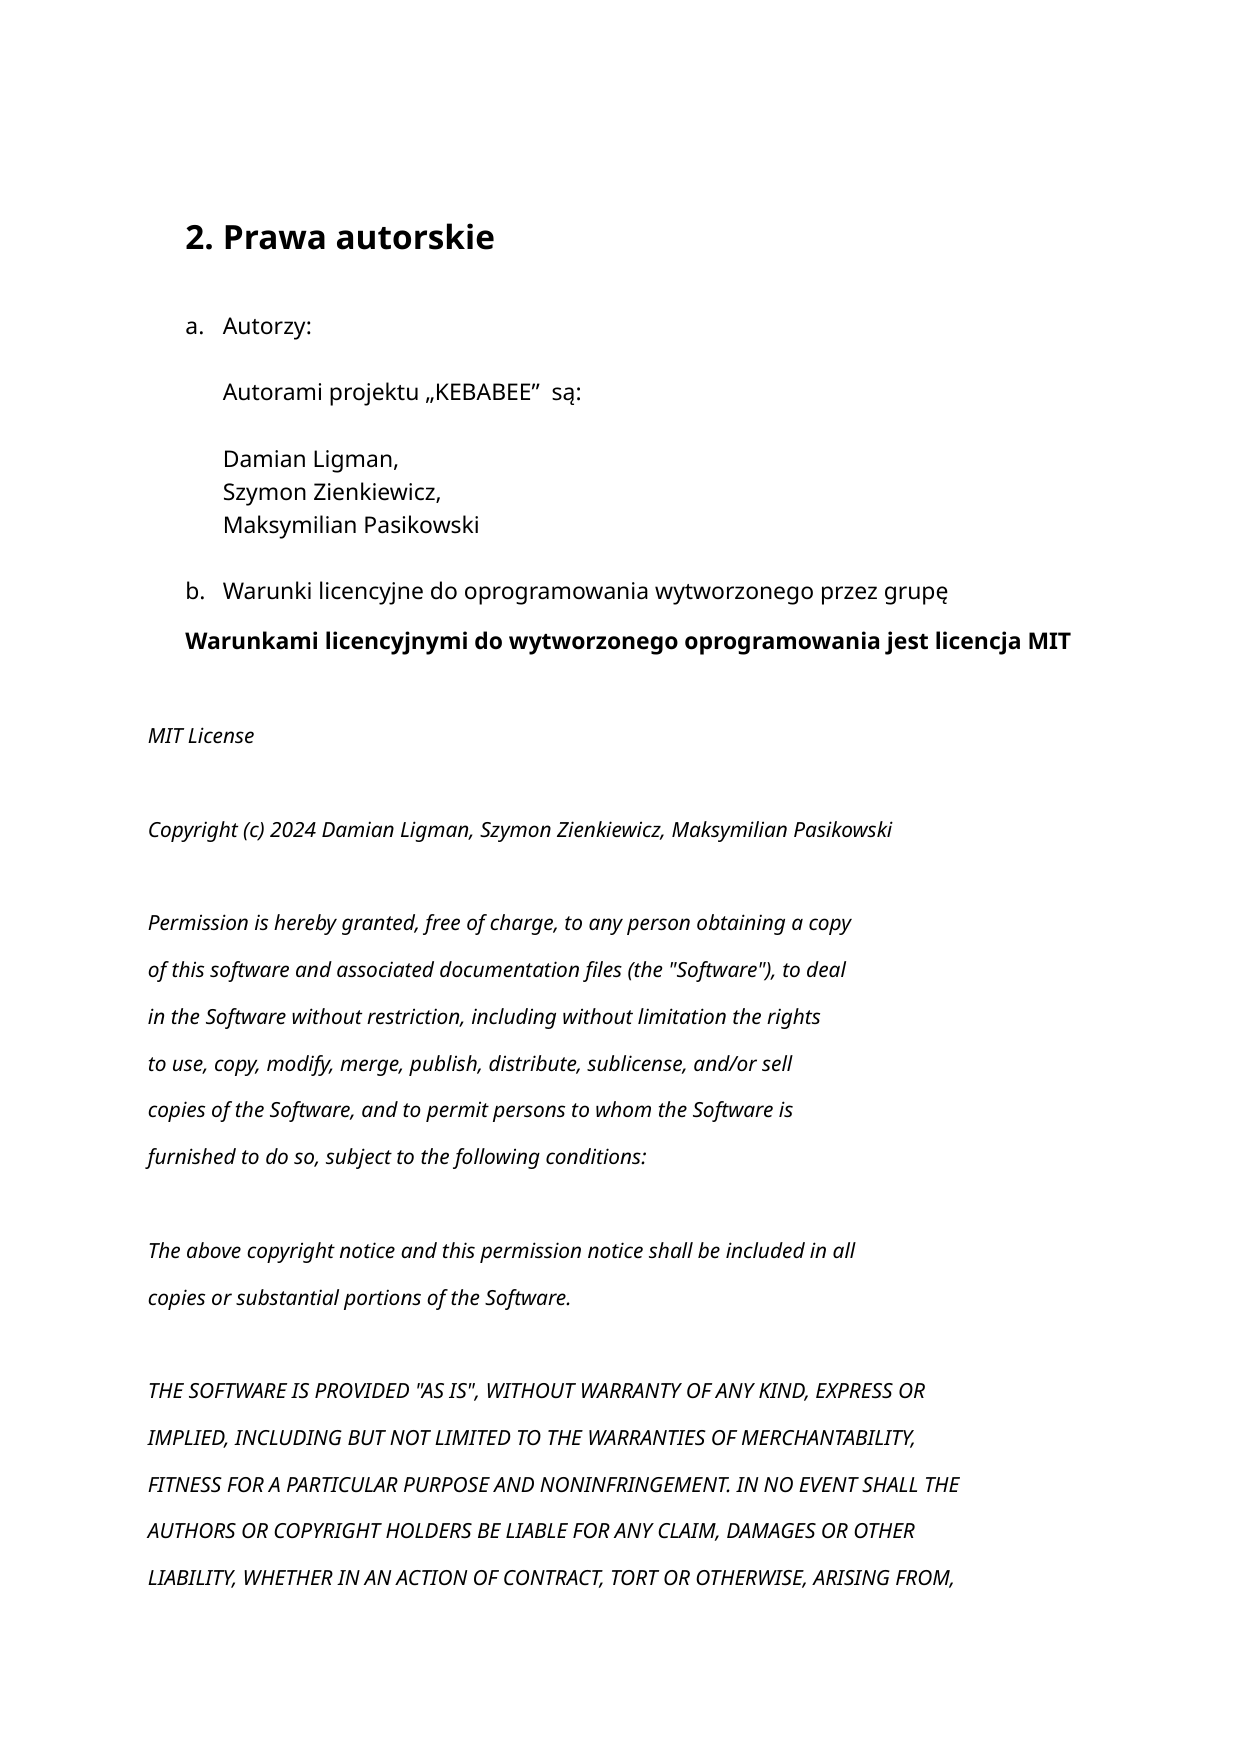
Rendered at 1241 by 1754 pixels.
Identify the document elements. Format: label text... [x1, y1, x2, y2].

list Prawa autorskie [185, 214, 1093, 259]
list Autorzy: [185, 310, 1093, 341]
text of this software and associated documentation files (the "Software"), to deal [148, 955, 1093, 984]
text copies of the Software, and to permit persons to whom the Software is [148, 1096, 1093, 1124]
list Autorami projektu „KEBABEE” są: [223, 376, 1093, 408]
list Warunki licencyjne do oprogramowania wytworzonego przez grupę [185, 575, 1093, 606]
list Damian Ligman, [223, 443, 1093, 474]
text FITNESS FOR A PARTICULAR PURPOSE AND NONINFRINGEMENT. IN NO EVENT SHALL THE [148, 1470, 1093, 1498]
text Copyright (c) 2024 Damian Ligman, Szymon Zienkiewicz, Maksymilian Pasikowski [148, 815, 1093, 843]
text MIT License [148, 721, 1093, 750]
text furnished to do so, subject to the following conditions: [148, 1142, 1093, 1171]
text to use, copy, modify, merge, publish, distribute, sublicense, and/or sell [148, 1049, 1093, 1077]
list Maksymilian Pasikowski [223, 509, 1093, 540]
text THE SOFTWARE IS PROVIDED "AS IS", WITHOUT WARRANTY OF ANY KIND, EXPRESS OR [148, 1376, 1093, 1405]
text IMPLIED, INCLUDING BUT NOT LIMITED TO THE WARRANTIES OF MERCHANTABILITY, [148, 1423, 1093, 1451]
text in the Software without restriction, including without limitation the rights [148, 1002, 1093, 1031]
text copies or substantial portions of the Software. [148, 1283, 1093, 1311]
text Permission is hereby granted, free of charge, to any person obtaining a copy [148, 908, 1093, 937]
text AUTHORS OR COPYRIGHT HOLDERS BE LIABLE FOR ANY CLAIM, DAMAGES OR OTHER [148, 1517, 1093, 1545]
text Warunkami licencyjnymi do wytworzonego oprogramowania jest licencja MIT [185, 625, 1093, 656]
text LIABILITY, WHETHER IN AN ACTION OF CONTRACT, TORT OR OTHERWISE, ARISING FROM, [148, 1563, 1093, 1592]
list Szymon Zienkiewicz, [223, 476, 1093, 507]
text The above copyright notice and this permission notice shall be included in all [148, 1236, 1093, 1264]
